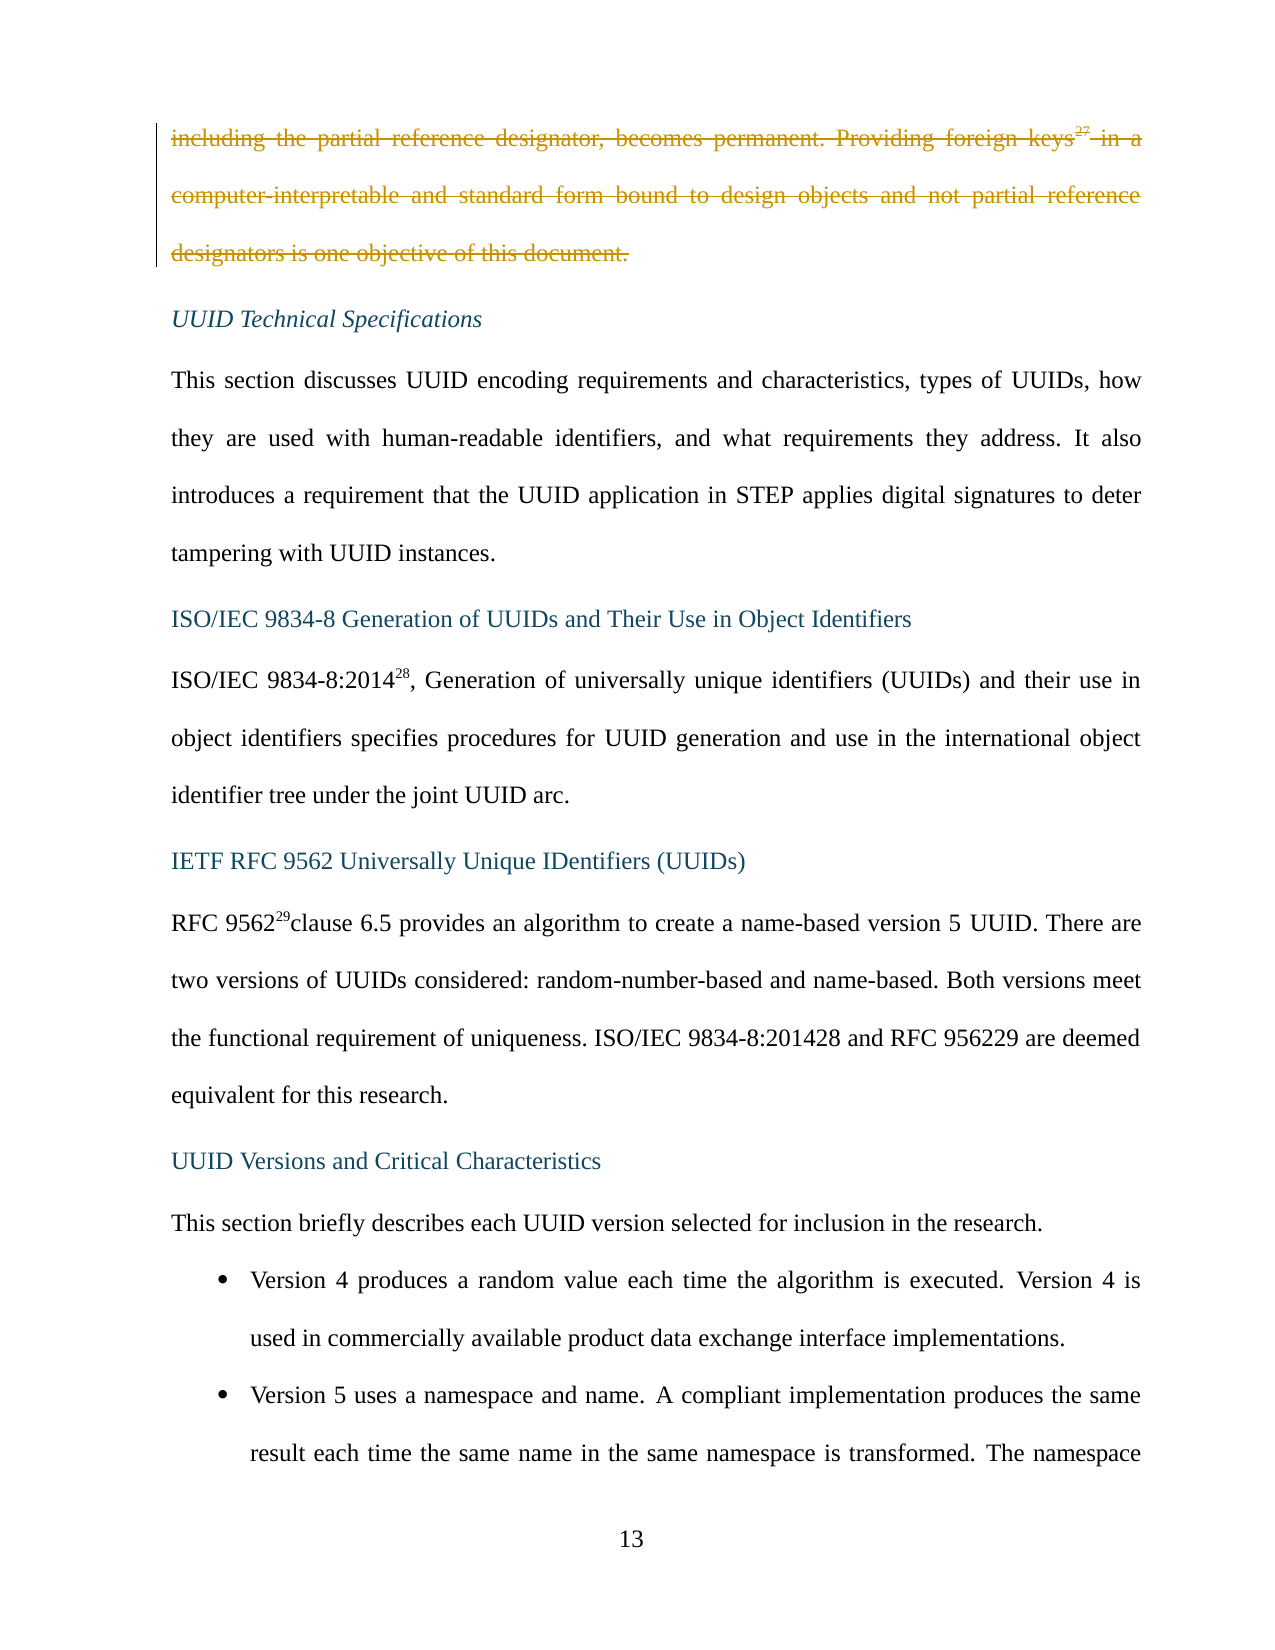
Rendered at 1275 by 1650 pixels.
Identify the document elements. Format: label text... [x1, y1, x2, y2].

subtitle ISO/IEC 9834-8 Generation of UUIDs and Their Use in Object Identifiers [171, 604, 1142, 632]
text This section briefly describes each UUID version selected for inclusion in the research. [171, 1208, 1142, 1237]
text ISO/IEC 9834-8:201428, Generation of universally unique identifiers (UUIDs) and their use in object identifiers specifies procedures for UUID generation and use in the international object identifier tree under the joint UUID arc. [171, 665, 1142, 809]
subtitle IETF RFC 9562 Universally Unique IDentifiers (UUIDs) [171, 846, 1142, 875]
subtitle UUID Versions and Critical Characteristics [171, 1146, 1142, 1175]
text RFC 956229clause 6.5 provides an algorithm to create a name-based version 5 UUID. There are two versions of UUIDs considered: random-number-based and name-based. Both versions meet the functional requirement of uniqueness. ISO/IEC 9834-8:201428 and RFC 956229 are deemed equivalent for this research. [171, 908, 1142, 1109]
text This section discusses UUID encoding requirements and characteristics, types of UUIDs, how they are used with human-readable identifiers, and what requirements they address. It also introduces a requirement that the UUID application in STEP applies digital signatures to deter tampering with UUID instances. [171, 365, 1142, 567]
list Version 4 produces a random value each time the algorithm is executed. Version 4 is used in commercially available product data exchange interface implementations. [218, 1265, 1142, 1352]
subtitle UUID Technical Specifications [171, 304, 1142, 332]
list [218, 1380, 1142, 1467]
